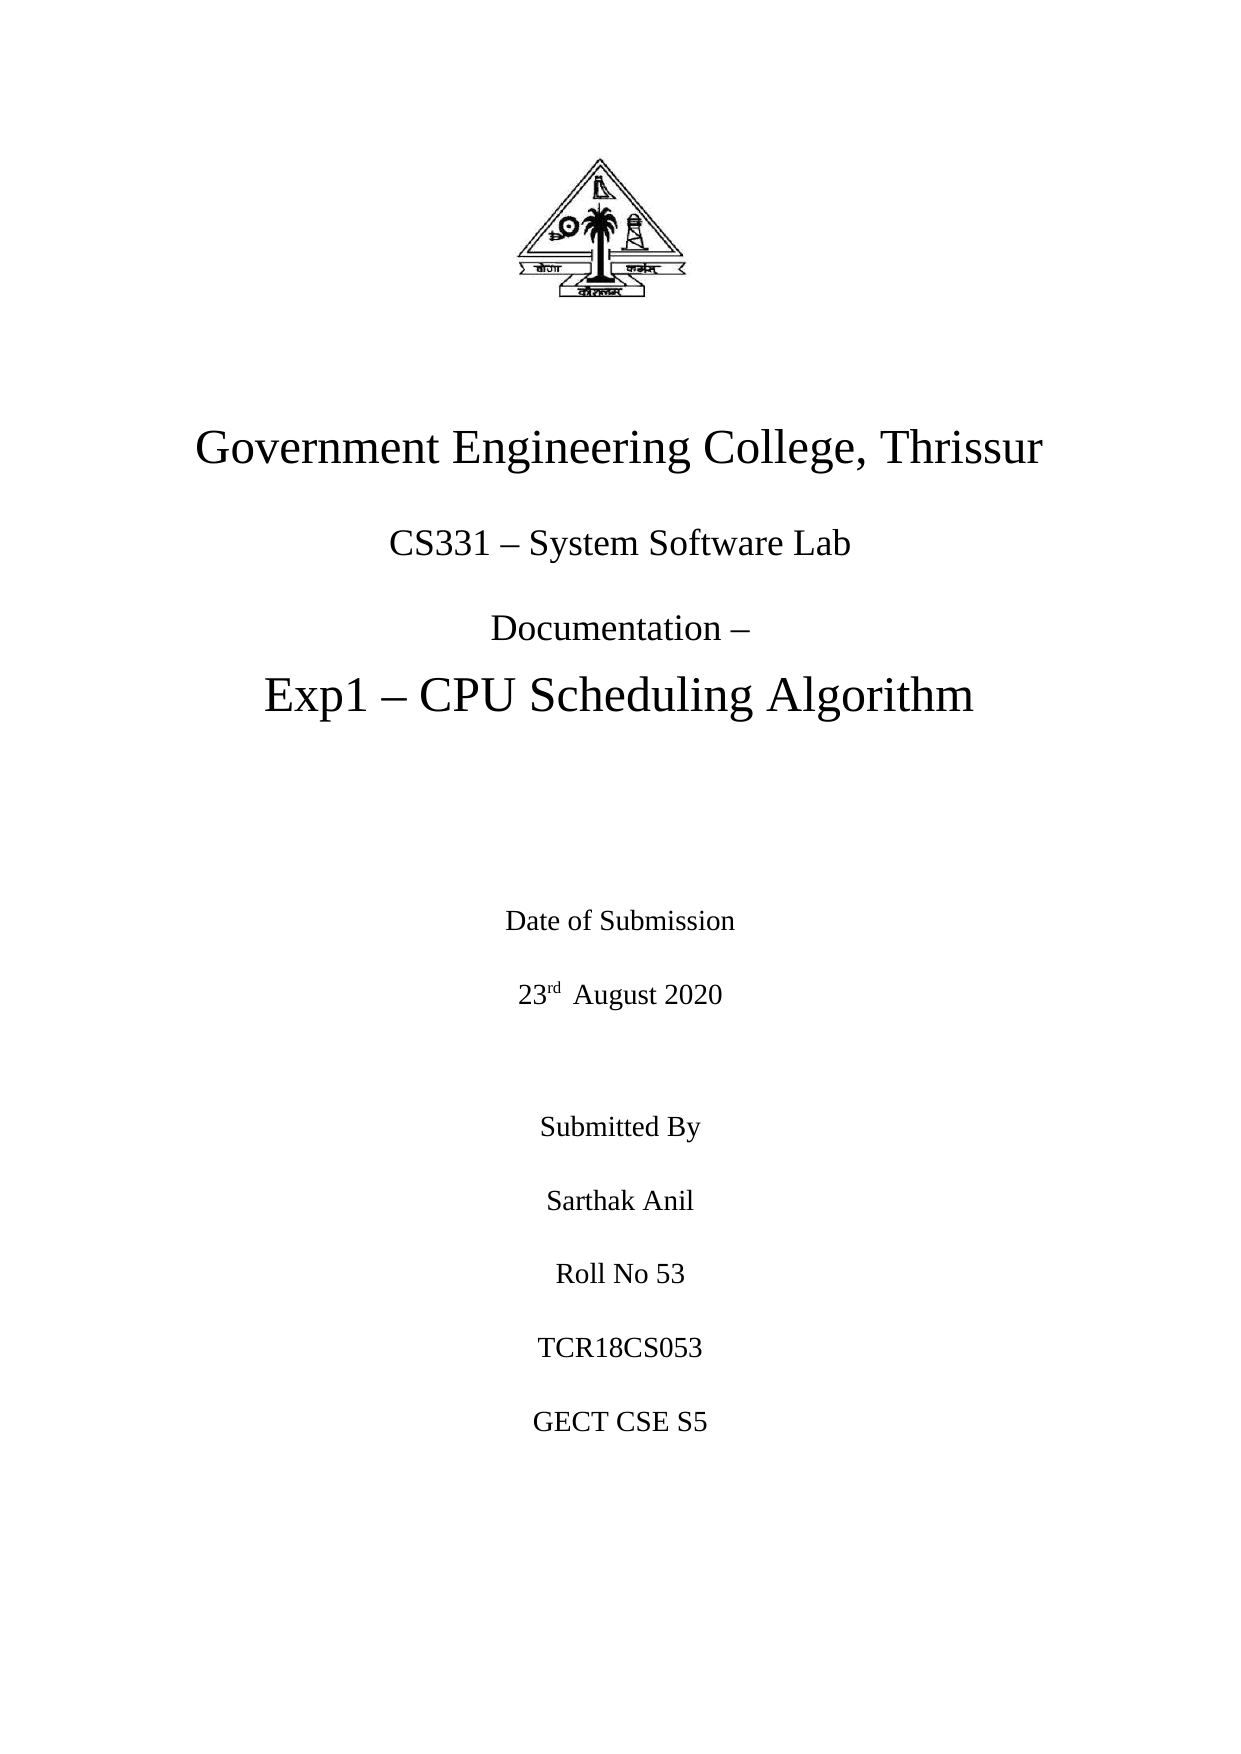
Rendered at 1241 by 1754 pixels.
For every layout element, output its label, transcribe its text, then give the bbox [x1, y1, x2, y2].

picture [512, 156, 695, 298]
text 23rd August 2020 [75, 977, 1165, 1011]
text Sarthak Anil [75, 1183, 1165, 1216]
text Submitted By [75, 1109, 1165, 1142]
text CS331 – System Software Lab [75, 520, 1165, 563]
text GECT CSE S5 [75, 1404, 1165, 1438]
text Exp1 – CPU Scheduling Algorithm [75, 665, 1163, 750]
text Documentation – [75, 605, 1165, 648]
text Roll No 53 [75, 1257, 1165, 1290]
text Government Engineering College, Thrissur [75, 418, 1163, 474]
text Date of Submission [75, 903, 1165, 937]
text TCR18CS053 [75, 1331, 1165, 1364]
